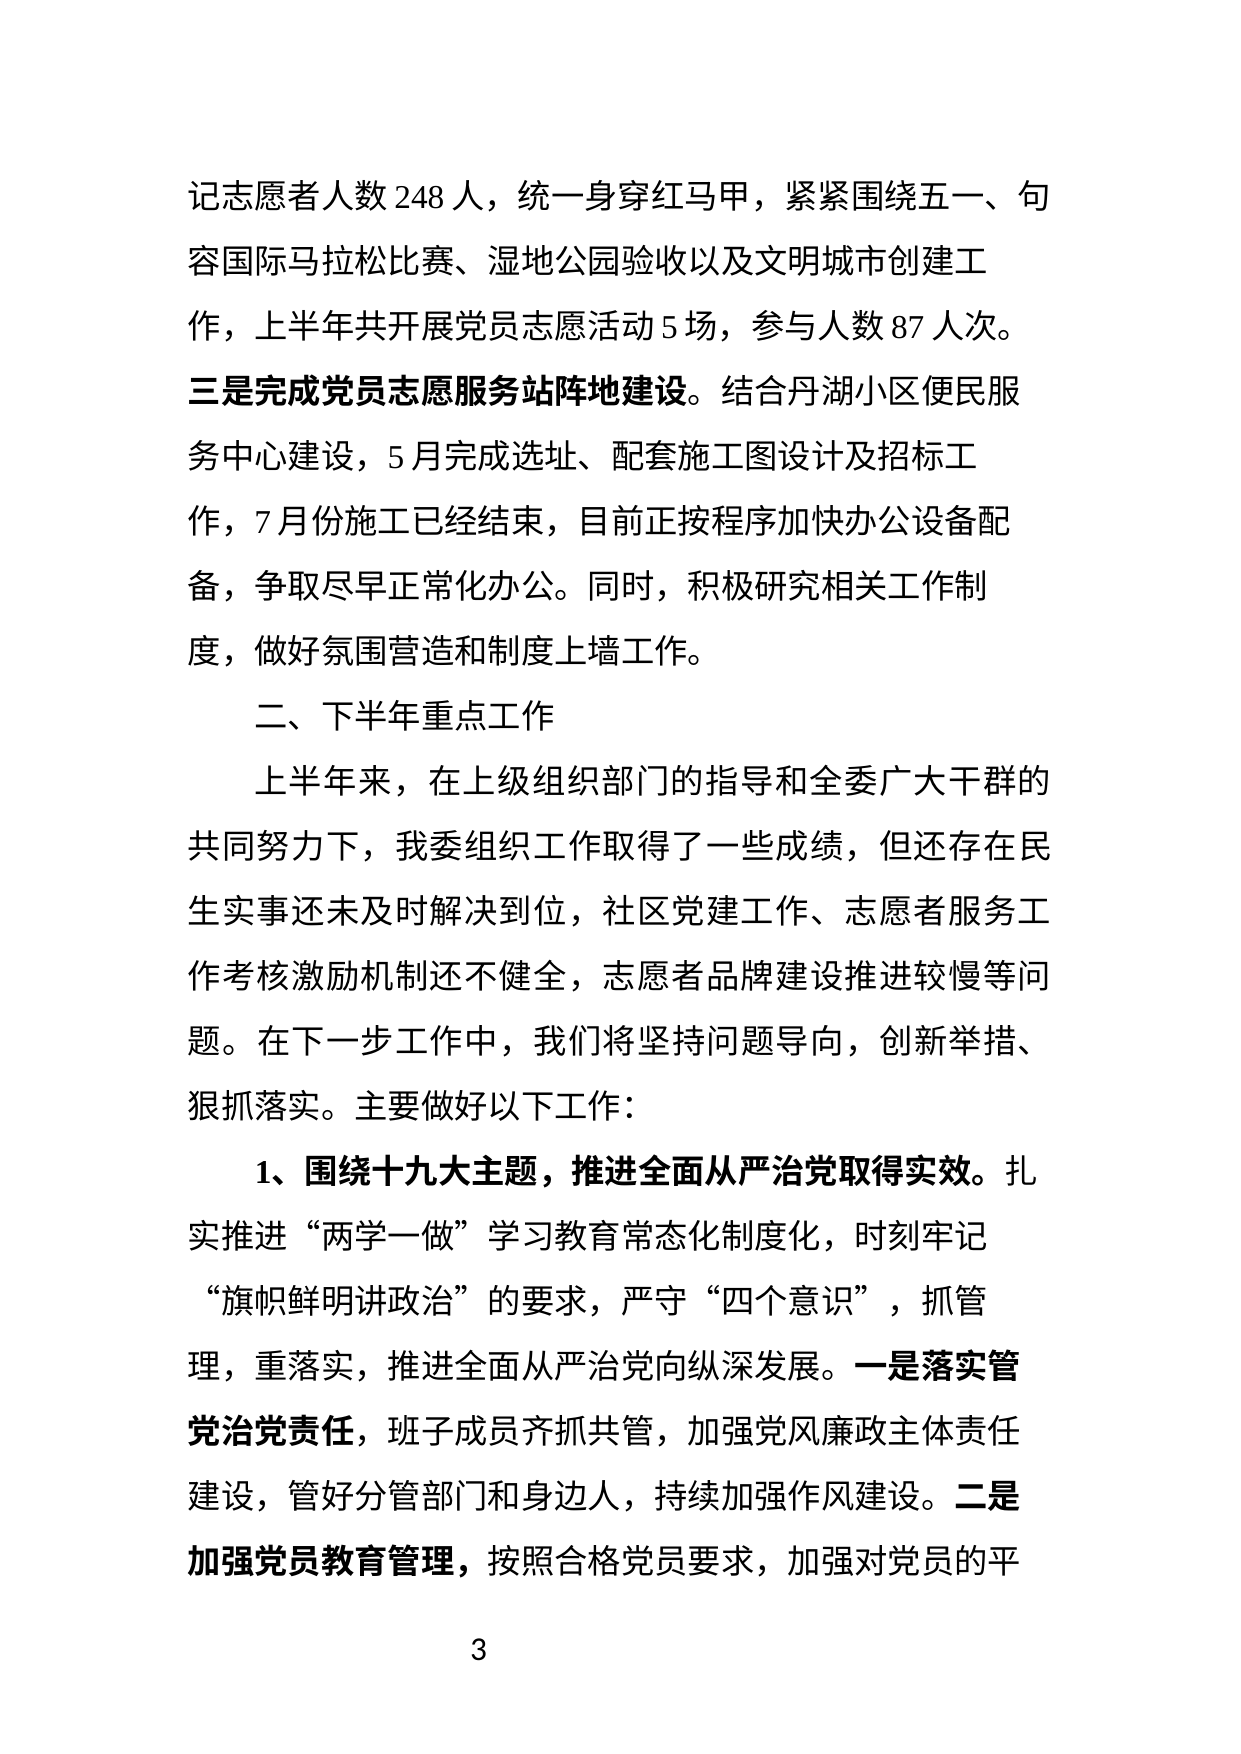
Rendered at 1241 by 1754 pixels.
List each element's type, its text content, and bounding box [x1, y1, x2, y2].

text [187, 1137, 1053, 1592]
text 二、下半年重点工作 [187, 682, 1053, 747]
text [187, 162, 1053, 682]
text 上半年来，在上级组织部门的指导和全委广大干群的共同努力下，我委组织工作取得了一些成绩，但还存在民生实事还未及时解决到位，社区党建工作、志愿者服务工作考核激励机制还不健全，志愿者品牌建设推进较慢等问题。在下一步工作中，我们将坚持问题导向，创新举措、狠抓落实。主要做好以下工作： [187, 747, 1053, 1137]
